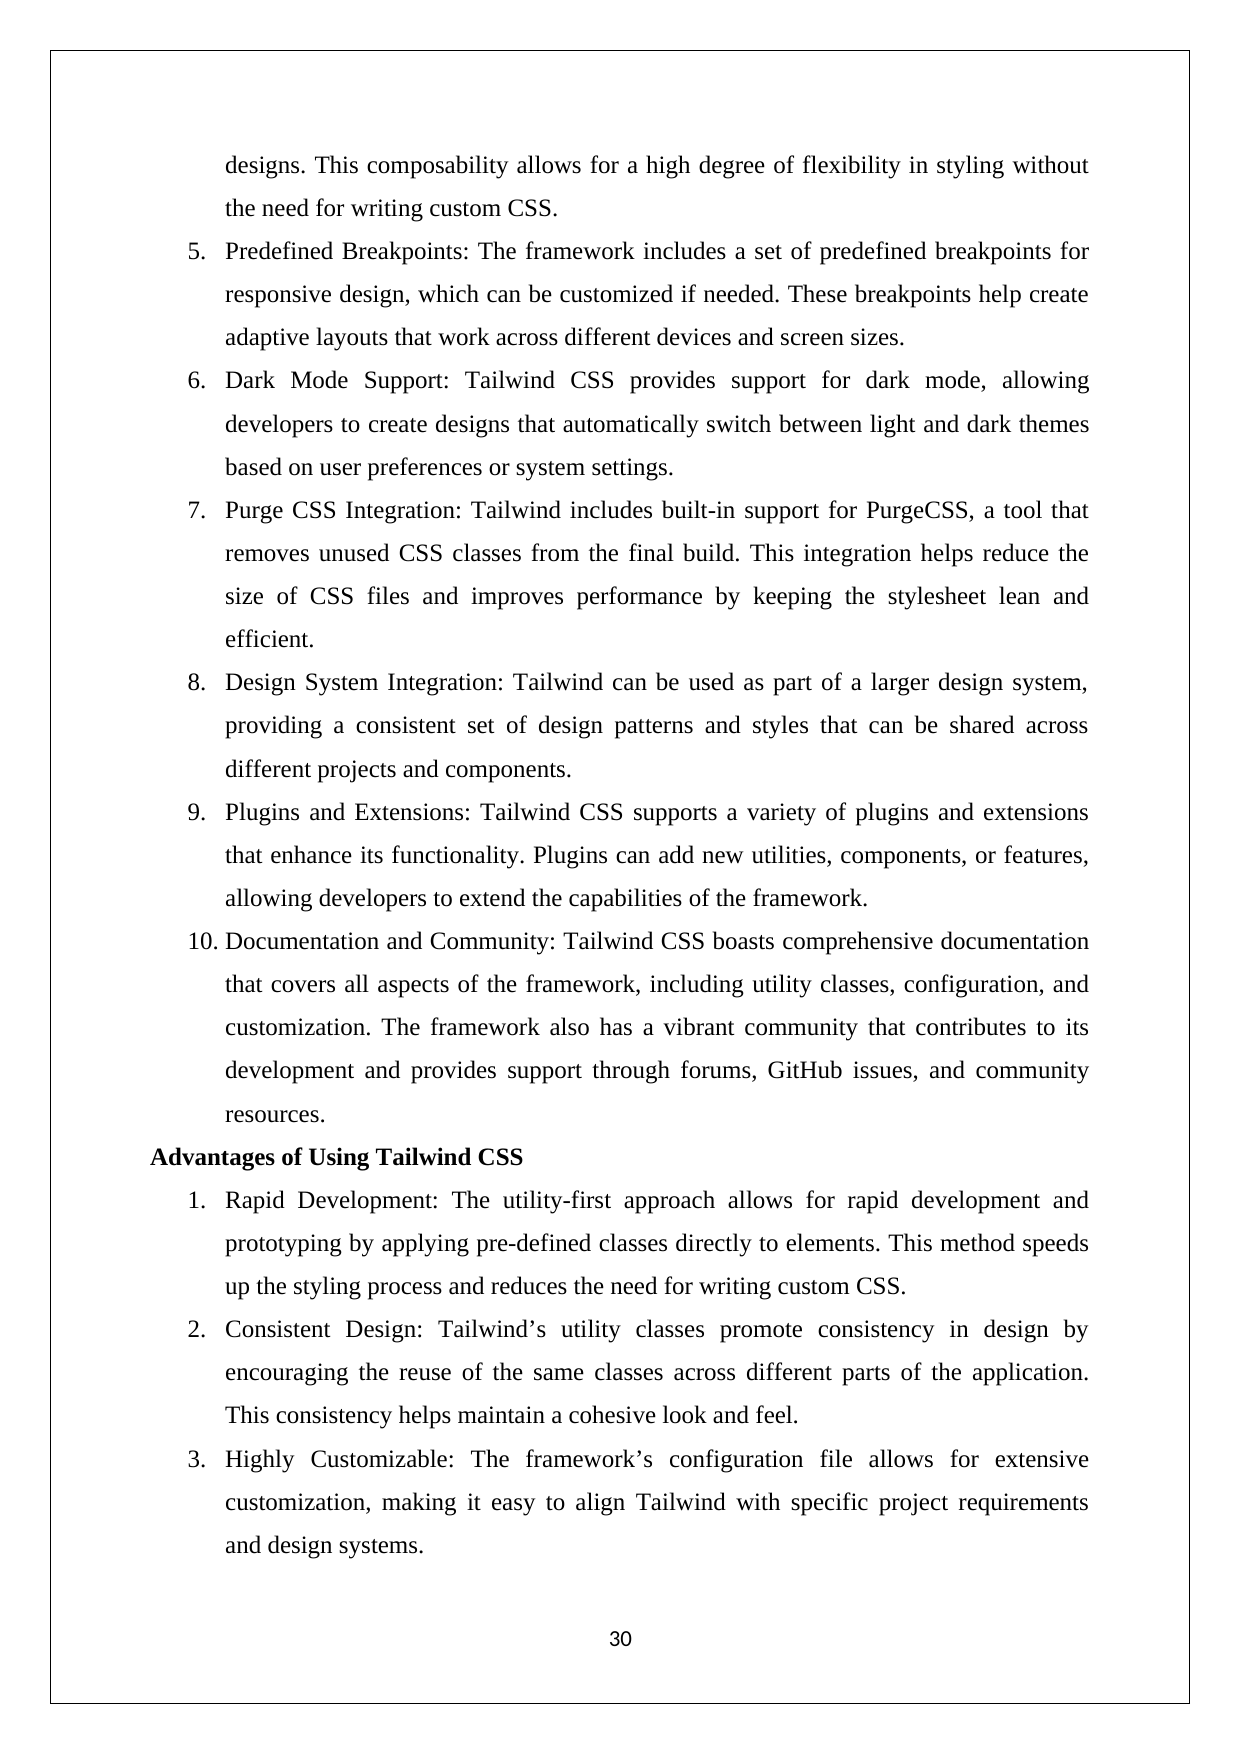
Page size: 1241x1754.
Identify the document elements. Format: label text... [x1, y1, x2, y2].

text Advantages of Using Tailwind CSS [150, 1142, 1090, 1171]
list Dark Mode Support: Tailwind CSS provides support for dark mode, allowing developers to create designs that automatically switch between light and dark themes based on user preferences or system settings. [187, 366, 1090, 481]
list Design System Integration: Tailwind can be used as part of a larger design system, providing a consistent set of design patterns and styles that can be shared across different projects and components. [187, 667, 1090, 782]
list Plugins and Extensions: Tailwind CSS supports a variety of plugins and extensions that enhance its functionality. Plugins can add new utilities, components, or features, allowing developers to extend the capabilities of the framework. [187, 797, 1090, 912]
list Highly Customizable: The framework’s configuration file allows for extensive customization, making it easy to align Tailwind with specific project requirements and design systems. [187, 1444, 1090, 1559]
list Predefined Breakpoints: The framework includes a set of predefined breakpoints for responsive design, which can be customized if needed. These breakpoints help create adaptive layouts that work across different devices and screen sizes. [187, 236, 1090, 351]
list Purge CSS Integration: Tailwind includes built-in support for PurgeCSS, a tool that removes unused CSS classes from the final build. This integration helps reduce the size of CSS files and improves performance by keeping the stylesheet lean and efficient. [187, 495, 1090, 653]
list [187, 150, 1090, 222]
list Consistent Design: Tailwind’s utility classes promote consistency in design by encouraging the reuse of the same classes across different parts of the application. This consistency helps maintain a cohesive look and feel. [187, 1314, 1090, 1429]
list Rapid Development: The utility-first approach allows for rapid development and prototyping by applying pre-defined classes directly to elements. This method speeds up the styling process and reduces the need for writing custom CSS. [187, 1185, 1090, 1300]
list Documentation and Community: Tailwind CSS boasts comprehensive documentation that covers all aspects of the framework, including utility classes, configuration, and customization. The framework also has a vibrant community that contributes to its development and provides support through forums, GitHub issues, and community resources. [187, 926, 1090, 1127]
